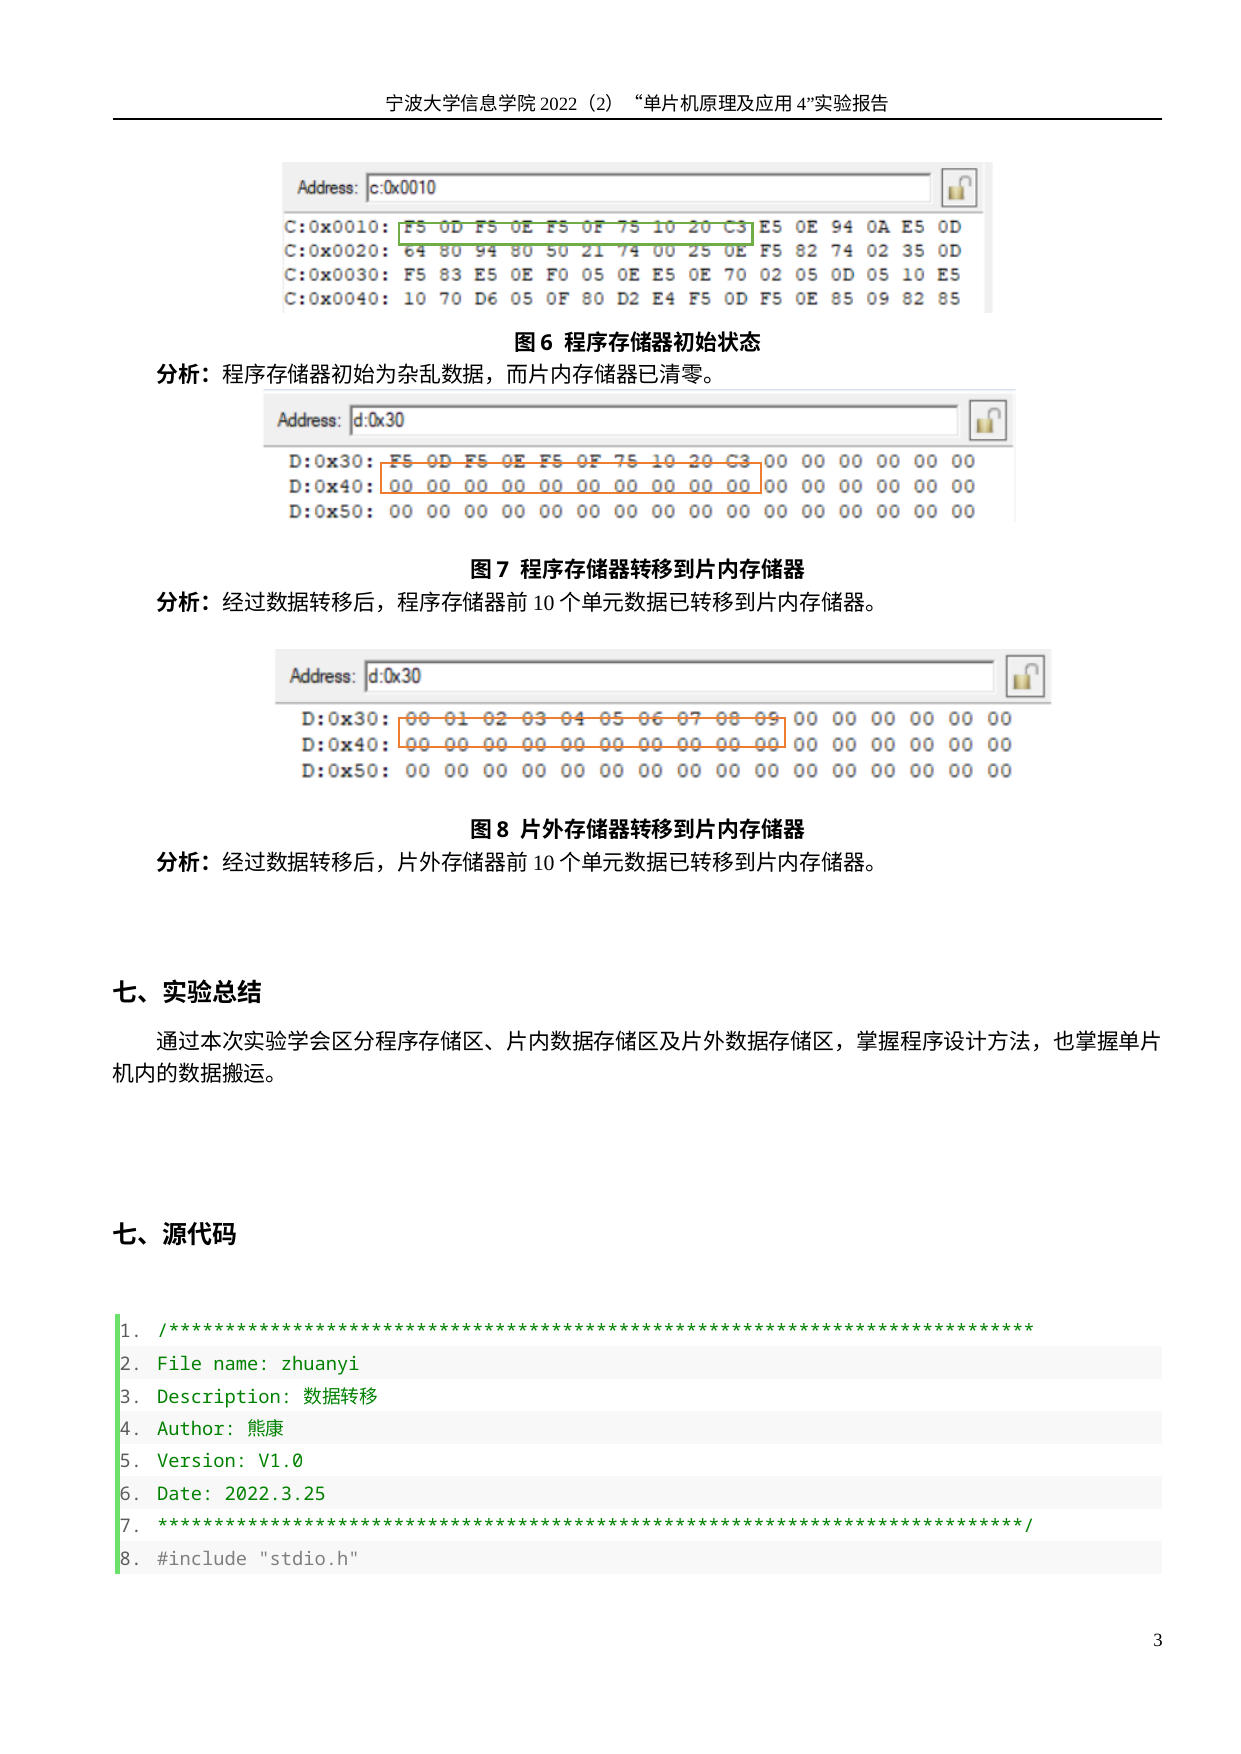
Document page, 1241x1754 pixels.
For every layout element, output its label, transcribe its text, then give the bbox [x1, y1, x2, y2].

list Date: 2022.3.25 [120, 1476, 1162, 1509]
list /***************************************************************************** [120, 1314, 1162, 1346]
text 图6 程序存储器初始状态 [112, 324, 1162, 357]
list Description: 数据转移 [120, 1379, 1162, 1411]
text 分析：经过数据转移后，程序存储器前10个单元数据已转移到片内存储器。 [112, 584, 1162, 617]
picture [259, 389, 1016, 522]
text 通过本次实验学会区分程序存储区、片内数据存储区及片外数据存储区，掌握程序设计方法，也掌握单片机内的数据搬运。 [112, 1023, 1162, 1088]
text 图8 片外存储器转移到片内存储器 [112, 812, 1162, 844]
picture [272, 649, 1053, 783]
text 七、源代码 [112, 1200, 1162, 1265]
list #include "stdio.h" [120, 1541, 1162, 1574]
text 图7 程序存储器转移到片内存储器 [112, 552, 1162, 584]
list *****************************************************************************/ [120, 1509, 1162, 1541]
list Version: V1.0 [120, 1444, 1162, 1476]
list Author: 熊康 [120, 1411, 1162, 1444]
text 分析：程序存储器初始为杂乱数据，而片内存储器已清零。 [112, 357, 1162, 389]
text 七、实验总结 [112, 958, 1162, 1023]
text 分析：经过数据转移后，片外存储器前10个单元数据已转移到片内存储器。 [112, 844, 1162, 877]
picture [282, 162, 993, 313]
list File name: zhuanyi [120, 1346, 1162, 1379]
